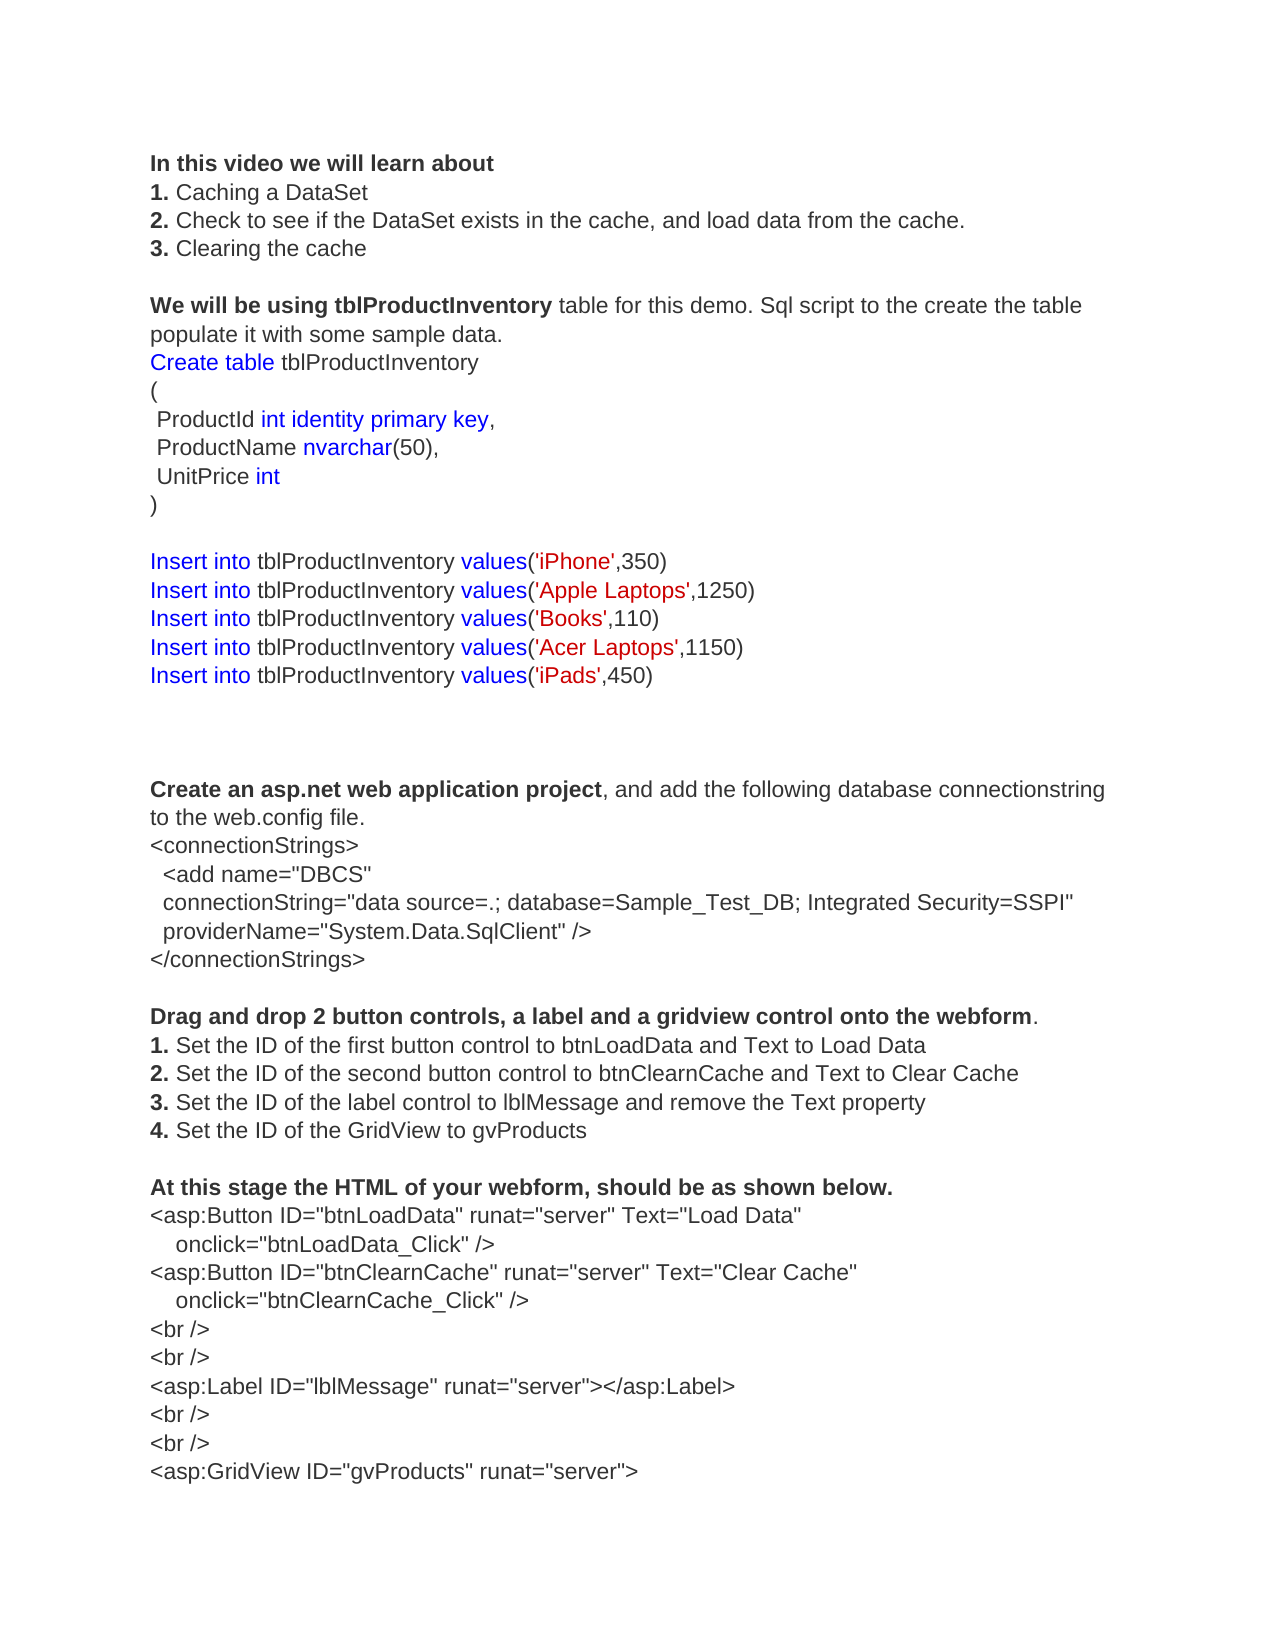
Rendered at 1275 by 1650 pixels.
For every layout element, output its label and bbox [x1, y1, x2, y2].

text [150, 150, 1125, 1484]
